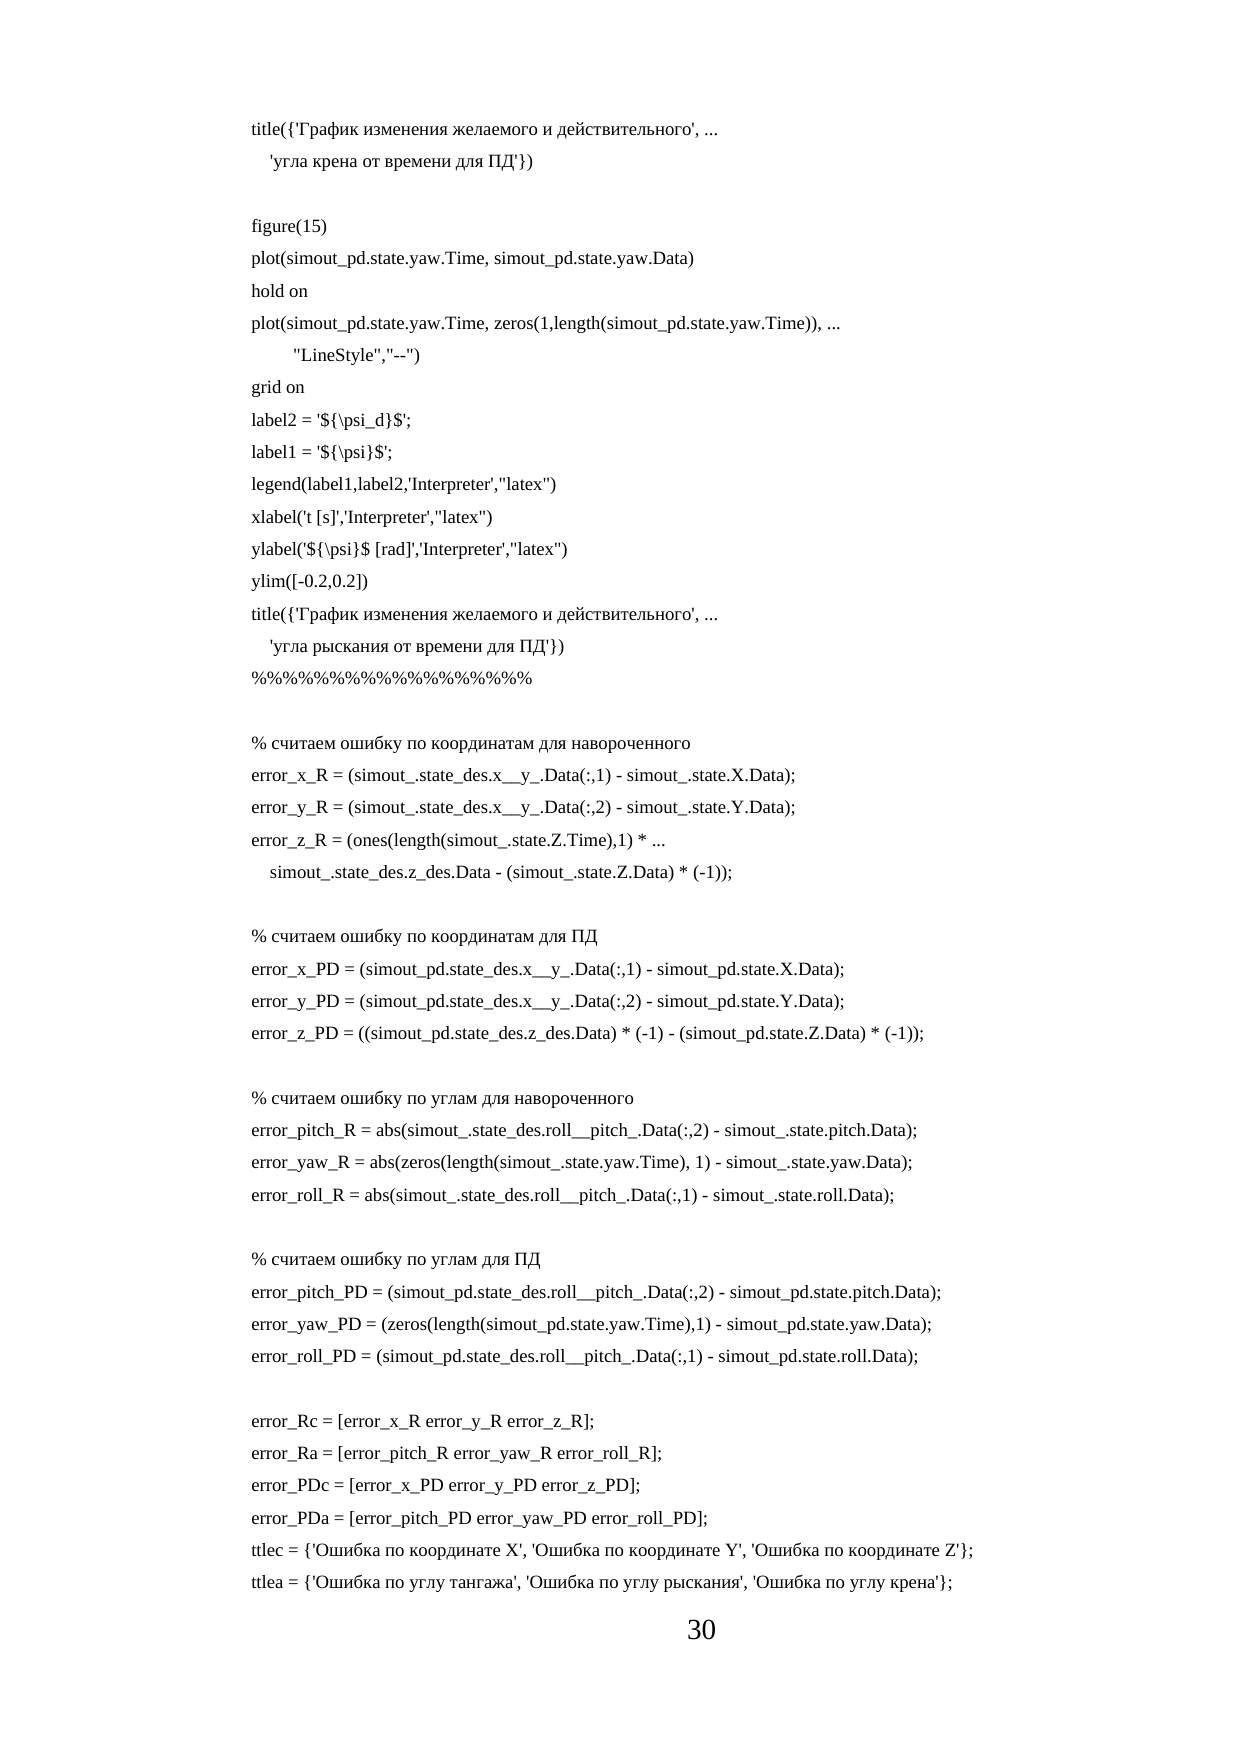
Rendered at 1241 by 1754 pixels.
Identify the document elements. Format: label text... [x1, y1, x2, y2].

text 'угла рыскания от времени для ПД'}) [177, 635, 1152, 656]
text hold on [177, 279, 1152, 301]
text % считаем ошибку по углам для навороченного [177, 1087, 1152, 1108]
text title({'График изменения желаемого и действительного', ... [177, 602, 1152, 624]
text % считаем ошибку по углам для ПД [177, 1248, 1152, 1270]
text simout_.state_des.z_des.Data - (simout_.state.Z.Data) * (-1)); [177, 861, 1152, 882]
text error_roll_PD = (simout_pd.state_des.roll__pitch_.Data(:,1) - simout_pd.state.roll.Data); [177, 1345, 1152, 1367]
text ttlea = {'Ошибка по углу тангажа', 'Ошибка по углу рыскания', 'Ошибка по углу крена'}; [177, 1571, 1152, 1593]
text error_y_PD = (simout_pd.state_des.x__y_.Data(:,2) - simout_pd.state.Y.Data); [177, 990, 1152, 1012]
text legend(label1,label2,'Interpreter',"latex") [177, 473, 1152, 495]
text % считаем ошибку по координатам для навороченного [177, 732, 1152, 753]
text error_PDc = [error_x_PD error_y_PD error_z_PD]; [177, 1474, 1152, 1496]
text % считаем ошибку по координатам для ПД [177, 925, 1152, 947]
text plot(simout_pd.state.yaw.Time, simout_pd.state.yaw.Data) [177, 247, 1152, 269]
text error_x_PD = (simout_pd.state_des.x__y_.Data(:,1) - simout_pd.state.X.Data); [177, 958, 1152, 979]
text title({'График изменения желаемого и действительного', ... [177, 118, 1152, 140]
text error_Rc = [error_x_R error_y_R error_z_R]; [177, 1410, 1152, 1431]
text error_z_PD = ((simout_pd.state_des.z_des.Data) * (-1) - (simout_pd.state.Z.Data) * (-1)); [177, 1022, 1152, 1044]
text plot(simout_pd.state.yaw.Time, zeros(1,length(simout_pd.state.yaw.Time)), ... [177, 312, 1152, 333]
text xlabel('t [s]','Interpreter',"latex") [177, 506, 1152, 527]
text error_PDa = [error_pitch_PD error_yaw_PD error_roll_PD]; [177, 1507, 1152, 1528]
text %%%%%%%%%%%%%%%%%% [177, 667, 1152, 689]
text error_yaw_PD = (zeros(length(simout_pd.state.yaw.Time),1) - simout_pd.state.yaw.Data); [177, 1313, 1152, 1334]
text error_yaw_R = abs(zeros(length(simout_.state.yaw.Time), 1) - simout_.state.yaw.Data); [177, 1151, 1152, 1173]
text "LineStyle","--") [177, 344, 1152, 366]
text error_pitch_PD = (simout_pd.state_des.roll__pitch_.Data(:,2) - simout_pd.state.pitch.Data); [177, 1281, 1152, 1302]
text ttlec = {'Ошибка по координате X', 'Ошибка по координате Y', 'Ошибка по координате Z'}; [177, 1539, 1152, 1561]
text ylim([-0.2,0.2]) [177, 570, 1152, 592]
text error_x_R = (simout_.state_des.x__y_.Data(:,1) - simout_.state.X.Data); [177, 764, 1152, 786]
text error_roll_R = abs(simout_.state_des.roll__pitch_.Data(:,1) - simout_.state.roll.Data); [177, 1184, 1152, 1205]
text label2 = '${\psi_d}$'; [177, 409, 1152, 430]
text error_Ra = [error_pitch_R error_yaw_R error_roll_R]; [177, 1442, 1152, 1464]
text grid on [177, 376, 1152, 398]
text figure(15) [177, 215, 1152, 237]
text 'угла крена от времени для ПД'}) [177, 150, 1152, 172]
text label1 = '${\psi}$'; [177, 441, 1152, 463]
text error_z_R = (ones(length(simout_.state.Z.Time),1) * ... [177, 828, 1152, 850]
text error_pitch_R = abs(simout_.state_des.roll__pitch_.Data(:,2) - simout_.state.pitch.Data); [177, 1119, 1152, 1141]
text error_y_R = (simout_.state_des.x__y_.Data(:,2) - simout_.state.Y.Data); [177, 796, 1152, 818]
text ylabel('${\psi}$ [rad]','Interpreter',"latex") [177, 538, 1152, 559]
